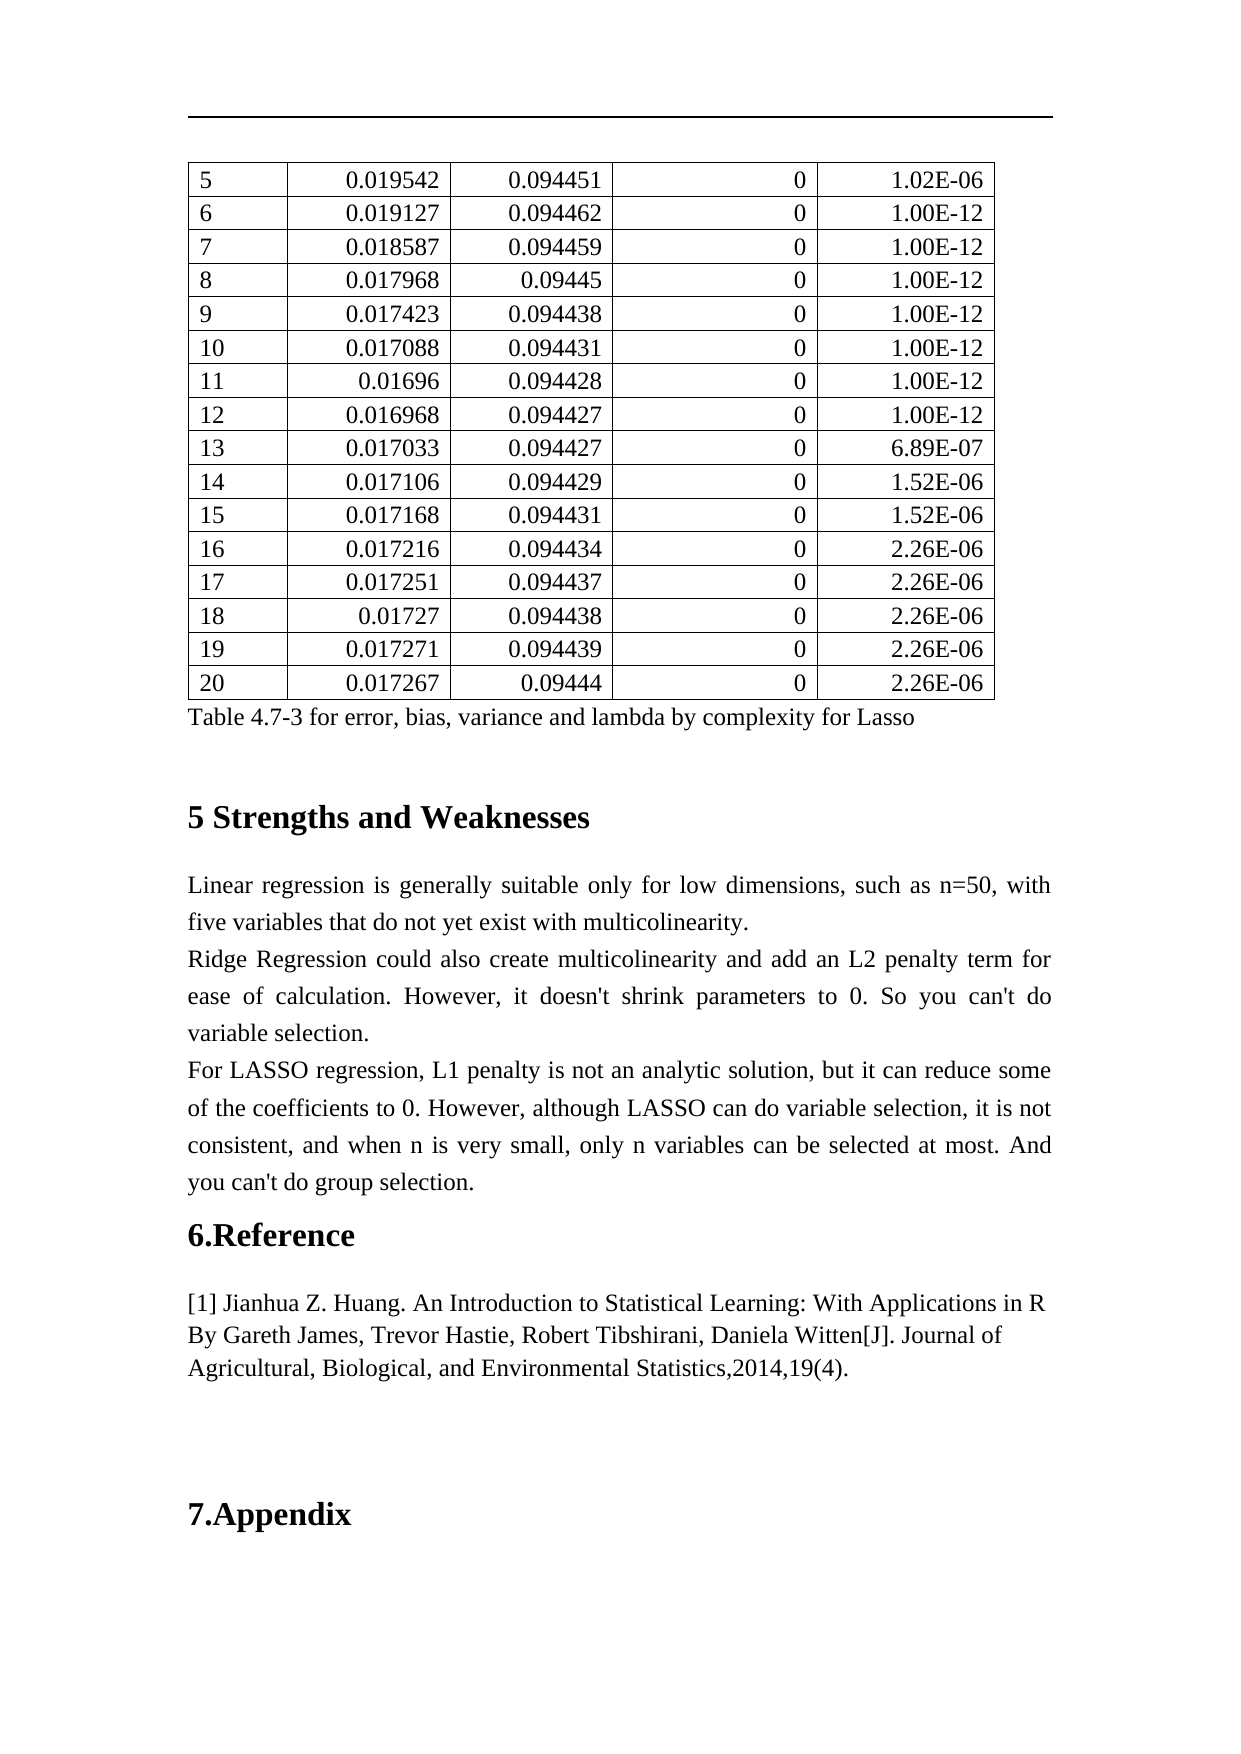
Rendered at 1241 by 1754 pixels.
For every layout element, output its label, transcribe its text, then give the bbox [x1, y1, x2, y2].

table_cell 9 [189, 297, 287, 330]
table_cell 0.017168 [288, 499, 450, 531]
table_cell 1.00E-12 [818, 264, 994, 296]
table_cell 0.094451 [451, 163, 612, 196]
table_cell 19 [189, 633, 287, 665]
table_cell 8 [189, 264, 287, 296]
table_cell 0.094437 [451, 566, 612, 598]
text Ridge Regression could also create multicolinearity and add an L2 penalty term for ease of calculation. However, it doesn't shrink parameters to 0. So you can't do variable selection. [187, 942, 1053, 1049]
table_cell 15 [189, 499, 287, 531]
table_cell 0 [613, 633, 817, 665]
table_cell 0 [613, 398, 817, 430]
table_cell 1.02E-06 [818, 163, 994, 196]
table_cell 0.094438 [451, 297, 612, 330]
table_cell 0.094431 [451, 331, 612, 363]
table_cell 0.019542 [288, 163, 450, 196]
table_cell 0.017106 [288, 465, 450, 497]
table_cell 0.01727 [288, 599, 450, 632]
table_cell 6.89E-07 [818, 431, 994, 464]
table_cell 0.094429 [451, 465, 612, 497]
table_cell 0 [613, 297, 817, 330]
table_cell 0.094428 [451, 364, 612, 397]
table_cell 1.52E-06 [818, 465, 994, 497]
table_cell 0.017088 [288, 331, 450, 363]
table_cell 20 [189, 666, 287, 699]
table_cell 0 [613, 499, 817, 531]
table_cell 1.00E-12 [818, 230, 994, 263]
table_cell 18 [189, 599, 287, 632]
table_cell 0.094427 [451, 431, 612, 464]
table_cell 0 [613, 566, 817, 598]
text Linear regression is generally suitable only for low dimensions, such as n=50, with five variables that do not yet exist with multicolinearity. [187, 868, 1053, 938]
table_cell 6 [189, 197, 287, 229]
table_cell 2.26E-06 [818, 566, 994, 598]
table_cell 0 [613, 599, 817, 632]
table_cell 0 [613, 431, 817, 464]
table_cell 0.094439 [451, 633, 612, 665]
table_cell 2.26E-06 [818, 633, 994, 665]
table_cell 0.01696 [288, 364, 450, 397]
table_cell 0.017033 [288, 431, 450, 464]
table_cell 0.094431 [451, 499, 612, 531]
table_cell 0 [613, 230, 817, 263]
table_cell 0.017423 [288, 297, 450, 330]
table_cell 1.00E-12 [818, 364, 994, 397]
table_cell 1.00E-12 [818, 331, 994, 363]
table_cell 0.018587 [288, 230, 450, 263]
table_cell 0.017271 [288, 633, 450, 665]
table_cell 0.094438 [451, 599, 612, 632]
table_cell 1.00E-12 [818, 398, 994, 430]
text Table 4.7-3 for error, bias, variance and lambda by complexity for Lasso [187, 700, 1053, 732]
table_cell 0.094427 [451, 398, 612, 430]
table_cell 0.094434 [451, 532, 612, 564]
table_cell 11 [189, 364, 287, 397]
table_cell 0 [613, 163, 817, 196]
table_cell 1.00E-12 [818, 197, 994, 229]
table_cell 0 [613, 364, 817, 397]
table_cell 2.26E-06 [818, 599, 994, 632]
table_cell 17 [189, 566, 287, 598]
table_cell 7 [189, 230, 287, 263]
table_cell 2.26E-06 [818, 666, 994, 699]
table_cell 14 [189, 465, 287, 497]
table_cell 0 [613, 666, 817, 699]
text For LASSO regression, L1 penalty is not an analytic solution, but it can reduce some of the coefficients to 0. However, although LASSO can do variable selection, it is not consistent, and when n is very small, only n variables can be selected at most. And you can't do group selection. [187, 1053, 1053, 1198]
table_cell 0.017267 [288, 666, 450, 699]
table_cell 0.09444 [451, 666, 612, 699]
text 6.Reference [187, 1202, 1053, 1267]
table_cell 2.26E-06 [818, 532, 994, 564]
table_cell 10 [189, 331, 287, 363]
text [1] Jianhua Z. Huang. An Introduction to Statistical Learning: With Applications in R By Gareth James, Trevor Hastie, Robert Tibshirani, Daniela Witten[J]. Journal of Agricultural, Biological, and Environmental Statistics,2014,19(4). [187, 1286, 1053, 1384]
table_cell 0.094459 [451, 230, 612, 263]
table_cell 0.017251 [288, 566, 450, 598]
table_cell 0 [613, 197, 817, 229]
table_cell 0 [613, 465, 817, 497]
text 7.Appendix [187, 1481, 1053, 1546]
text 5 Strengths and Weaknesses [187, 784, 1053, 849]
table_cell 0.017216 [288, 532, 450, 564]
table_cell 1.52E-06 [818, 499, 994, 531]
table_cell 0.094462 [451, 197, 612, 229]
table_cell 0 [613, 331, 817, 363]
table_cell 0.019127 [288, 197, 450, 229]
table_cell 0 [613, 264, 817, 296]
table_cell 0.09445 [451, 264, 612, 296]
table_cell 16 [189, 532, 287, 564]
table_cell 12 [189, 398, 287, 430]
table_cell 5 [189, 163, 287, 196]
table_cell 0.016968 [288, 398, 450, 430]
table_cell 13 [189, 431, 287, 464]
table_cell 0 [613, 532, 817, 564]
table_cell 1.00E-12 [818, 297, 994, 330]
table_cell 0.017968 [288, 264, 450, 296]
